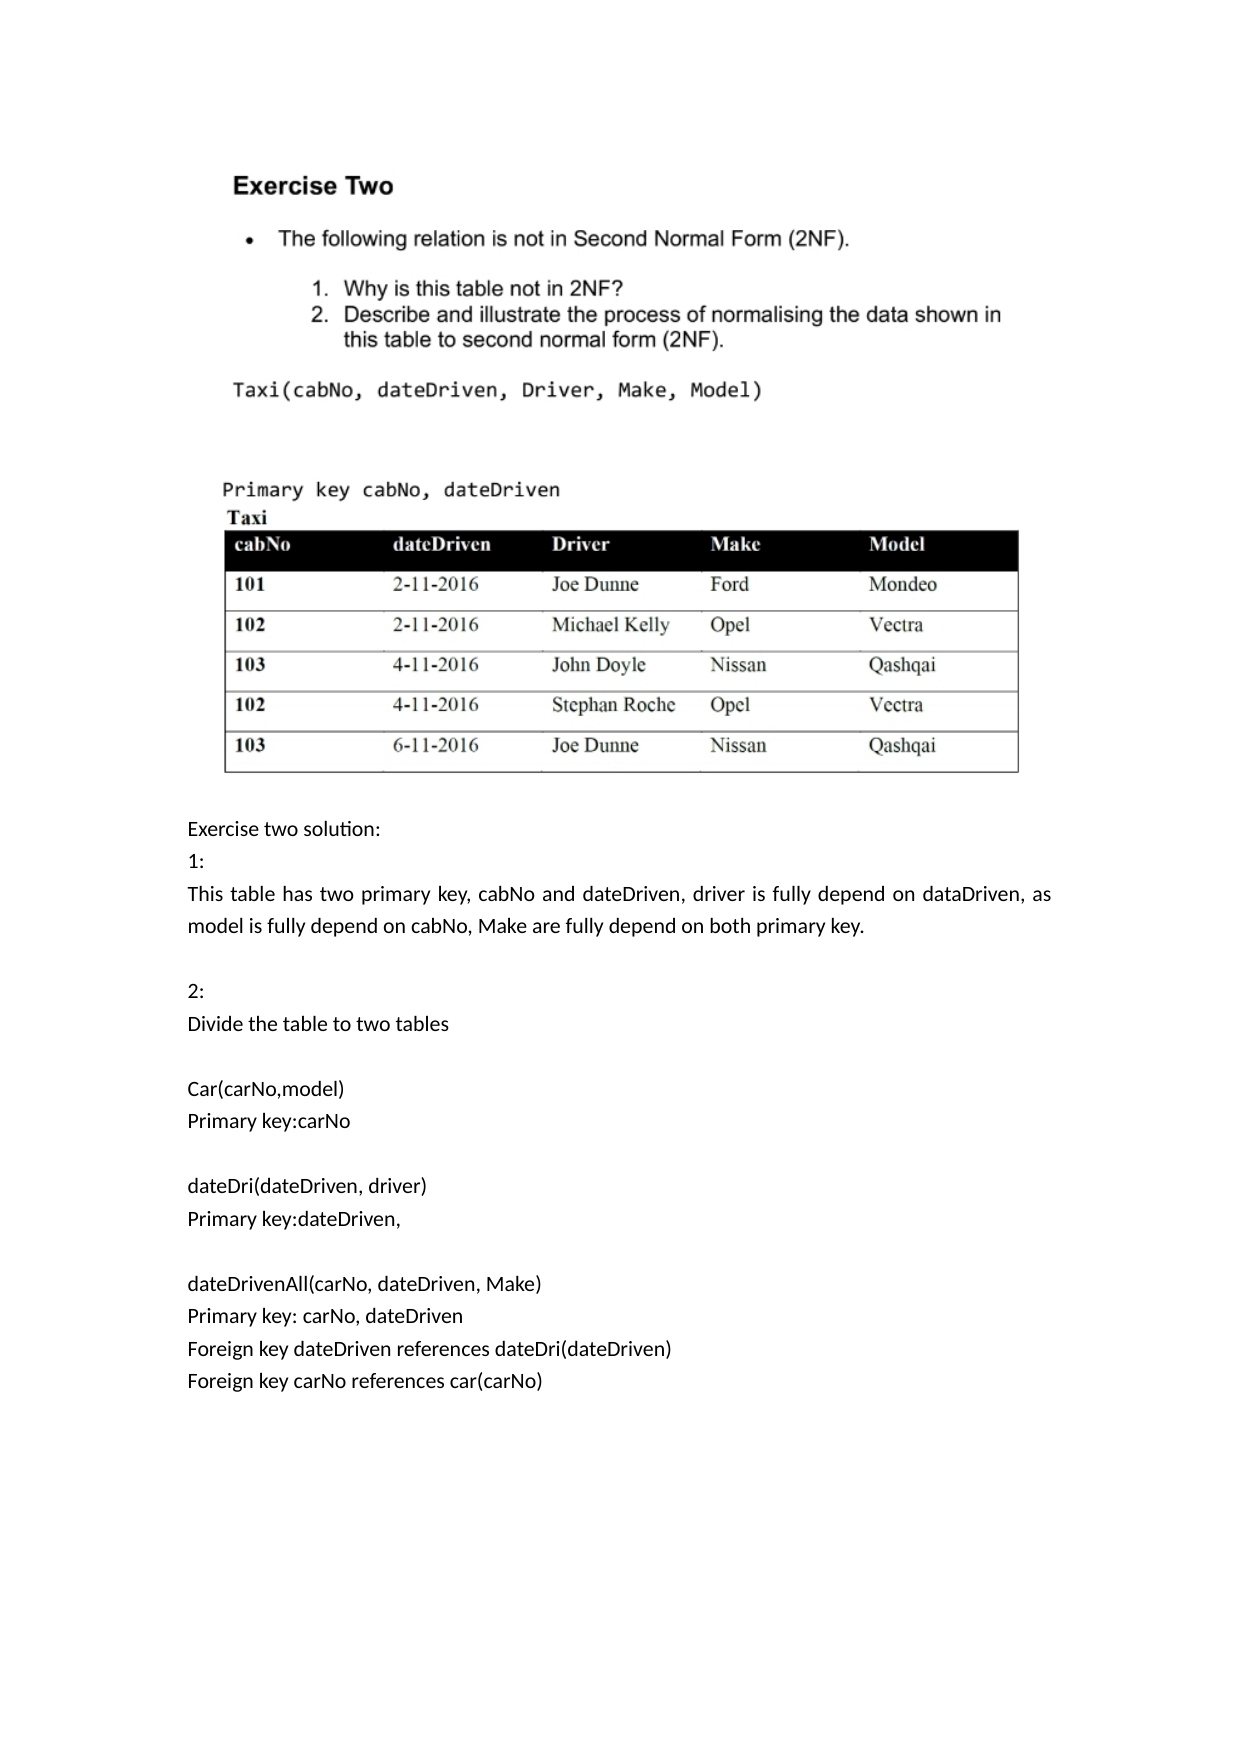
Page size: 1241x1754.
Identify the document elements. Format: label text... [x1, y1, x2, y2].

text Foreign key dateDriven references dateDri(dateDriven) [187, 1332, 1053, 1364]
text dateDri(dateDriven, driver) [187, 1169, 1053, 1202]
text dateDrivenAll(carNo, dateDriven, Make) [187, 1267, 1053, 1299]
text This table has two primary key, cabNo and dateDriven, driver is fully depend on dataDriven, as model is fully depend on cabNo, Make are fully depend on both primary key. [187, 877, 1053, 942]
text Primary key:dateDriven, [187, 1202, 1053, 1234]
picture [187, 454, 1053, 802]
text 1: [187, 844, 1053, 877]
text Primary key:carNo [187, 1104, 1053, 1137]
text Foreign key carNo references car(carNo) [187, 1364, 1053, 1397]
picture [187, 162, 1053, 428]
text Primary key: carNo, dateDriven [187, 1299, 1053, 1332]
text Exercise two solution: [187, 812, 1053, 844]
text 2: [187, 974, 1053, 1007]
text Car(carNo,model) [187, 1072, 1053, 1104]
text Divide the table to two tables [187, 1007, 1053, 1039]
